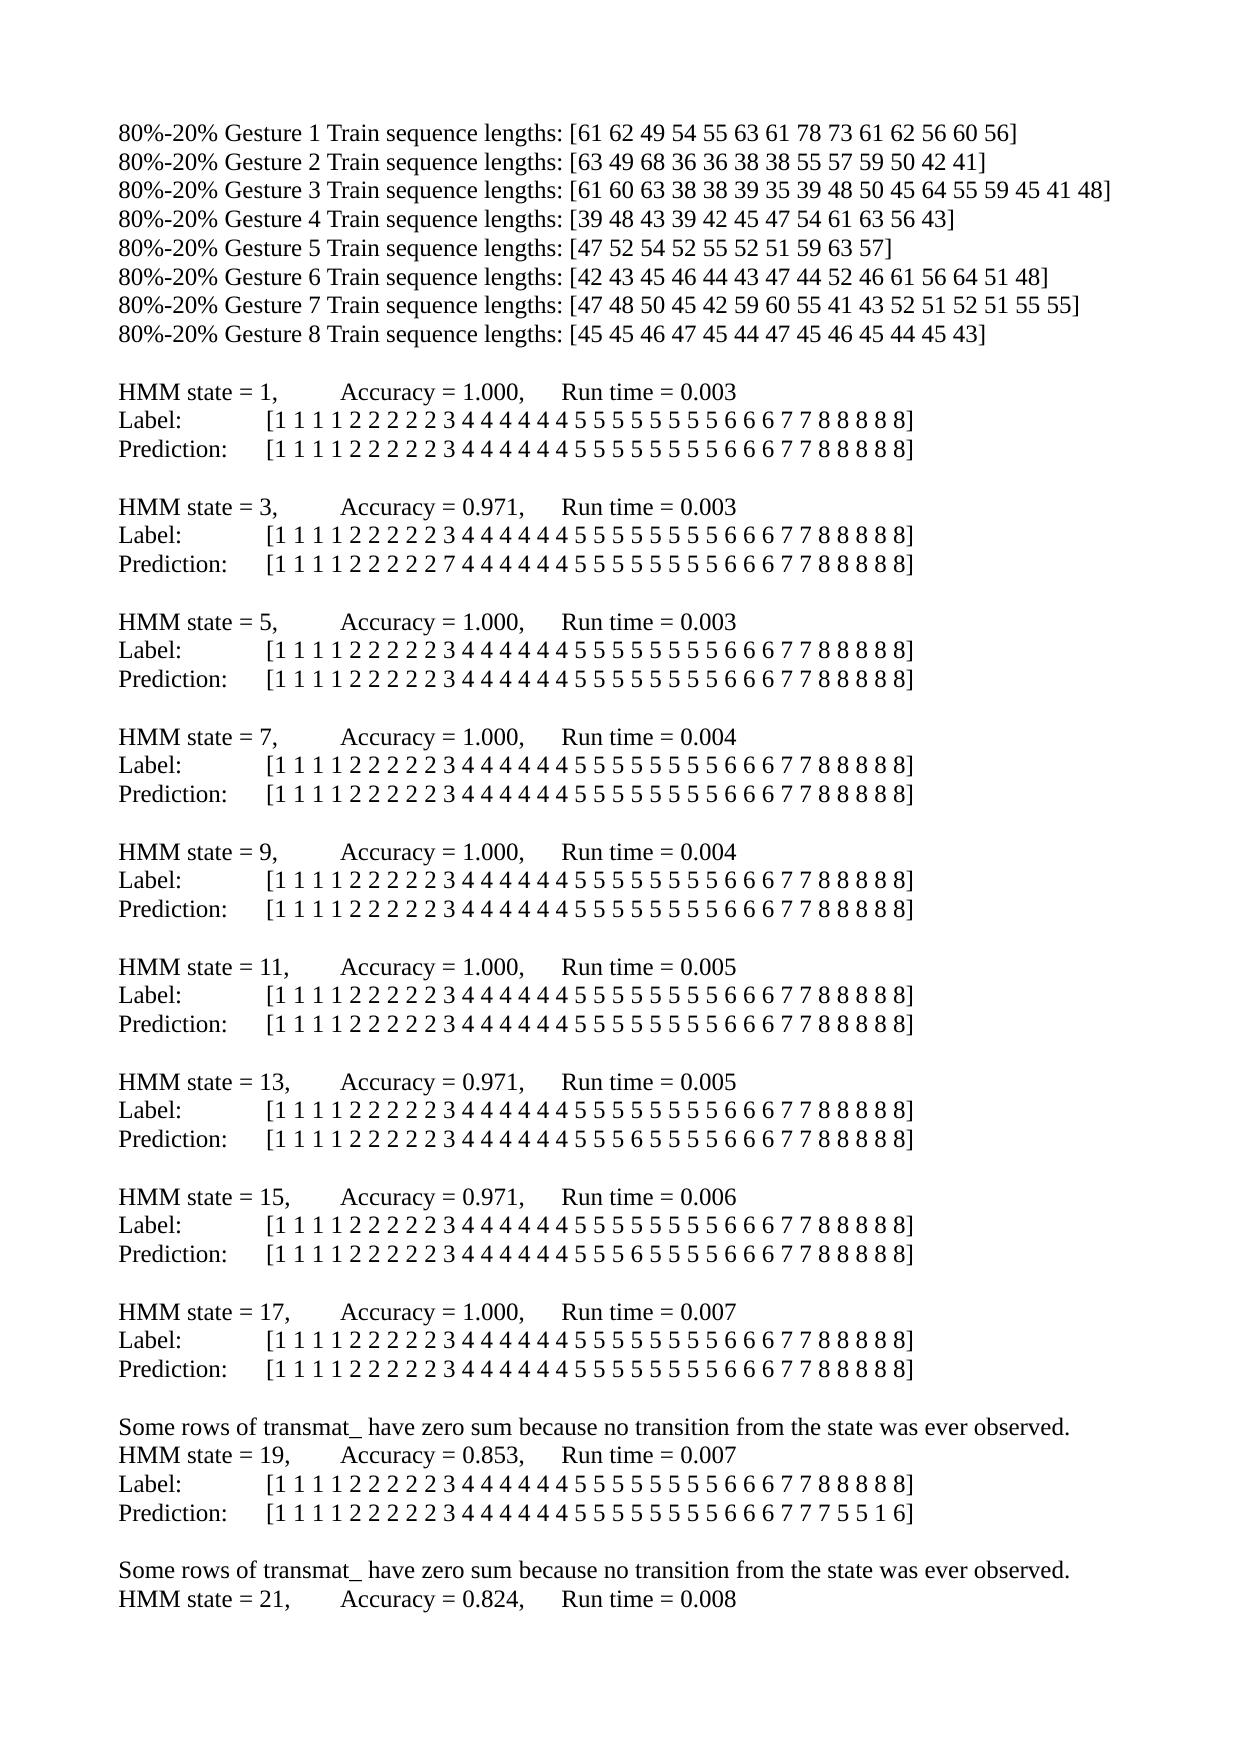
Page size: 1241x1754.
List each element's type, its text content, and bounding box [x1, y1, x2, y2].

text Some rows of transmat_ have zero sum because no transition from the state was ever observed. [118, 1412, 1122, 1441]
text Prediction: [1 1 1 1 2 2 2 2 2 3 4 4 4 4 4 4 5 5 5 5 5 5 5 5 6 6 6 7 7 7 5 5 1 6] [118, 1498, 1122, 1527]
text Label: [1 1 1 1 2 2 2 2 2 3 4 4 4 4 4 4 5 5 5 5 5 5 5 5 6 6 6 7 7 8 8 8 8 8] [118, 636, 1122, 664]
text Label: [1 1 1 1 2 2 2 2 2 3 4 4 4 4 4 4 5 5 5 5 5 5 5 5 6 6 6 7 7 8 8 8 8 8] [118, 981, 1122, 1009]
text 80%-20% Gesture 8 Train sequence lengths: [45 45 46 47 45 44 47 45 46 45 44 45 43] [118, 319, 1122, 348]
text Prediction: [1 1 1 1 2 2 2 2 2 3 4 4 4 4 4 4 5 5 5 5 5 5 5 5 6 6 6 7 7 8 8 8 8 8] [118, 779, 1122, 808]
text HMM state = 15, Accuracy = 0.971, Run time = 0.006 [118, 1182, 1122, 1211]
text 80%-20% Gesture 5 Train sequence lengths: [47 52 54 52 55 52 51 59 63 57] [118, 233, 1122, 262]
text Label: [1 1 1 1 2 2 2 2 2 3 4 4 4 4 4 4 5 5 5 5 5 5 5 5 6 6 6 7 7 8 8 8 8 8] [118, 1469, 1122, 1498]
text Prediction: [1 1 1 1 2 2 2 2 2 3 4 4 4 4 4 4 5 5 5 6 5 5 5 5 6 6 6 7 7 8 8 8 8 8] [118, 1124, 1122, 1153]
text 80%-20% Gesture 3 Train sequence lengths: [61 60 63 38 38 39 35 39 48 50 45 64 55 59 45 41 48] [118, 176, 1122, 204]
text 80%-20% Gesture 1 Train sequence lengths: [61 62 49 54 55 63 61 78 73 61 62 56 60 56] [118, 118, 1122, 147]
text HMM state = 7, Accuracy = 1.000, Run time = 0.004 [118, 722, 1122, 751]
text 80%-20% Gesture 4 Train sequence lengths: [39 48 43 39 42 45 47 54 61 63 56 43] [118, 204, 1122, 233]
text Prediction: [1 1 1 1 2 2 2 2 2 3 4 4 4 4 4 4 5 5 5 6 5 5 5 5 6 6 6 7 7 8 8 8 8 8] [118, 1239, 1122, 1268]
text HMM state = 21, Accuracy = 0.824, Run time = 0.008 [118, 1584, 1122, 1613]
text HMM state = 19, Accuracy = 0.853, Run time = 0.007 [118, 1441, 1122, 1469]
text Label: [1 1 1 1 2 2 2 2 2 3 4 4 4 4 4 4 5 5 5 5 5 5 5 5 6 6 6 7 7 8 8 8 8 8] [118, 1096, 1122, 1124]
text Prediction: [1 1 1 1 2 2 2 2 2 3 4 4 4 4 4 4 5 5 5 5 5 5 5 5 6 6 6 7 7 8 8 8 8 8] [118, 1354, 1122, 1383]
text HMM state = 11, Accuracy = 1.000, Run time = 0.005 [118, 952, 1122, 981]
text Label: [1 1 1 1 2 2 2 2 2 3 4 4 4 4 4 4 5 5 5 5 5 5 5 5 6 6 6 7 7 8 8 8 8 8] [118, 521, 1122, 549]
text HMM state = 9, Accuracy = 1.000, Run time = 0.004 [118, 837, 1122, 866]
text Prediction: [1 1 1 1 2 2 2 2 2 3 4 4 4 4 4 4 5 5 5 5 5 5 5 5 6 6 6 7 7 8 8 8 8 8] [118, 894, 1122, 923]
text Label: [1 1 1 1 2 2 2 2 2 3 4 4 4 4 4 4 5 5 5 5 5 5 5 5 6 6 6 7 7 8 8 8 8 8] [118, 751, 1122, 779]
text Prediction: [1 1 1 1 2 2 2 2 2 3 4 4 4 4 4 4 5 5 5 5 5 5 5 5 6 6 6 7 7 8 8 8 8 8] [118, 434, 1122, 463]
text HMM state = 1, Accuracy = 1.000, Run time = 0.003 [118, 377, 1122, 406]
text Prediction: [1 1 1 1 2 2 2 2 2 7 4 4 4 4 4 4 5 5 5 5 5 5 5 5 6 6 6 7 7 8 8 8 8 8] [118, 549, 1122, 578]
text Label: [1 1 1 1 2 2 2 2 2 3 4 4 4 4 4 4 5 5 5 5 5 5 5 5 6 6 6 7 7 8 8 8 8 8] [118, 1211, 1122, 1239]
text HMM state = 3, Accuracy = 0.971, Run time = 0.003 [118, 492, 1122, 521]
text Label: [1 1 1 1 2 2 2 2 2 3 4 4 4 4 4 4 5 5 5 5 5 5 5 5 6 6 6 7 7 8 8 8 8 8] [118, 1326, 1122, 1354]
text 80%-20% Gesture 7 Train sequence lengths: [47 48 50 45 42 59 60 55 41 43 52 51 52 51 55 55] [118, 291, 1122, 319]
text 80%-20% Gesture 6 Train sequence lengths: [42 43 45 46 44 43 47 44 52 46 61 56 64 51 48] [118, 262, 1122, 291]
text Label: [1 1 1 1 2 2 2 2 2 3 4 4 4 4 4 4 5 5 5 5 5 5 5 5 6 6 6 7 7 8 8 8 8 8] [118, 866, 1122, 894]
text HMM state = 5, Accuracy = 1.000, Run time = 0.003 [118, 607, 1122, 636]
text Prediction: [1 1 1 1 2 2 2 2 2 3 4 4 4 4 4 4 5 5 5 5 5 5 5 5 6 6 6 7 7 8 8 8 8 8] [118, 664, 1122, 693]
text Some rows of transmat_ have zero sum because no transition from the state was ever observed. [118, 1556, 1122, 1584]
text HMM state = 13, Accuracy = 0.971, Run time = 0.005 [118, 1067, 1122, 1096]
text 80%-20% Gesture 2 Train sequence lengths: [63 49 68 36 36 38 38 55 57 59 50 42 41] [118, 147, 1122, 176]
text HMM state = 17, Accuracy = 1.000, Run time = 0.007 [118, 1297, 1122, 1326]
text Label: [1 1 1 1 2 2 2 2 2 3 4 4 4 4 4 4 5 5 5 5 5 5 5 5 6 6 6 7 7 8 8 8 8 8] [118, 406, 1122, 434]
text Prediction: [1 1 1 1 2 2 2 2 2 3 4 4 4 4 4 4 5 5 5 5 5 5 5 5 6 6 6 7 7 8 8 8 8 8] [118, 1009, 1122, 1038]
